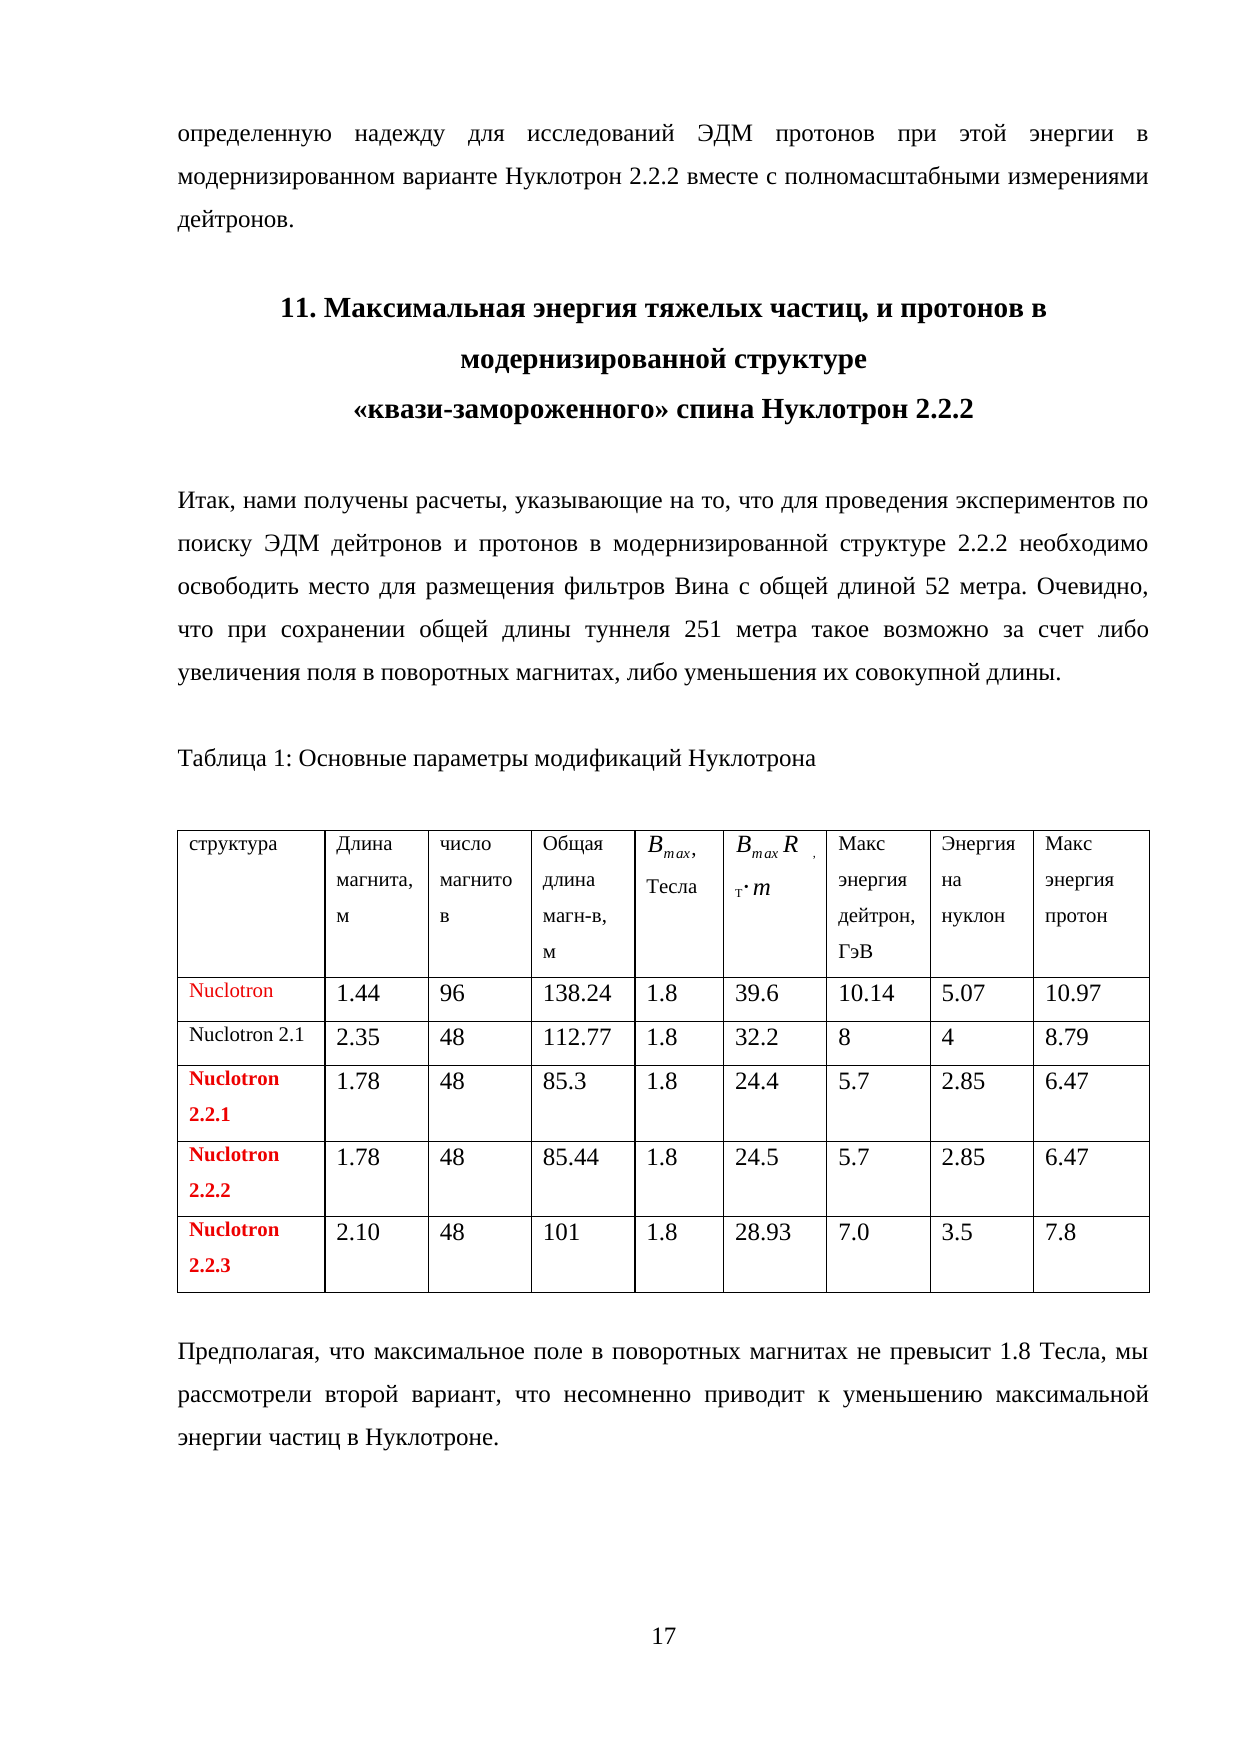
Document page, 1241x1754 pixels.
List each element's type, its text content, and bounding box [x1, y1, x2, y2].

table_header , Тесла [636, 831, 723, 977]
table_cell 5.07 [931, 978, 1033, 1021]
table_cell 101 [532, 1217, 634, 1292]
table_cell 4 [931, 1022, 1033, 1065]
table_cell 48 [429, 1022, 531, 1065]
table_cell 3.5 [931, 1217, 1033, 1292]
table_cell 1.78 [326, 1066, 428, 1141]
table_cell 1.78 [326, 1142, 428, 1216]
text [177, 118, 1150, 233]
table_cell 24.4 [724, 1066, 826, 1141]
table_cell Nuclotron [178, 978, 324, 1021]
table_cell 7.0 [827, 1217, 930, 1292]
text «квази-замороженного» спина Нуклотрон 2.2.2 [177, 391, 1150, 425]
table_cell 96 [429, 978, 531, 1021]
table_cell 48 [429, 1142, 531, 1216]
table_cell 8.79 [1034, 1022, 1149, 1065]
table_cell 85.3 [532, 1066, 634, 1141]
table_header Энергия на нуклон [931, 831, 1033, 977]
table_header число магнитов [429, 831, 531, 977]
table_header Длина магнита, м [326, 831, 428, 977]
table_cell 138.24 [532, 978, 634, 1021]
table_cell 112.77 [532, 1022, 634, 1065]
table_cell 2.35 [326, 1022, 428, 1065]
table_cell 5.7 [827, 1142, 930, 1216]
text 11. Максимальная энергия тяжелых частиц, и протонов в модернизированной структуре [177, 291, 1150, 374]
text Таблица 1: Основные параметры модификаций Нуклотрона [177, 743, 1150, 772]
table_cell 1.44 [326, 978, 428, 1021]
table_cell 28.93 [724, 1217, 826, 1292]
table_cell 10.97 [1034, 978, 1149, 1021]
table_cell Nuclotron 2.2.1 [178, 1066, 324, 1141]
table_cell 2.85 [931, 1142, 1033, 1216]
text Предполагая, что максимальное поле в поворотных магнитах не превысит 1.8 Тесла, мы рассмотрели второй вариант, что несомненно приводит к уменьшению максимальной энергии частиц в Нуклотроне. [177, 1336, 1150, 1451]
table_cell 2.85 [931, 1066, 1033, 1141]
text Итак, нами получены расчеты, указывающие на то, что для проведения экспериментов по поиску ЭДМ дейтронов и протонов в модернизированной структуре 2.2.2 необходимо освободить место для размещения фильтров Вина с общей длиной 52 метра. Очевидно, что при сохранении общей длины туннеля 251 метра такое возможно за счет либо увеличения поля в поворотных магнитах, либо уменьшения их совокупной длины. [177, 485, 1150, 686]
table_cell Nuclotron 2.1 [178, 1022, 324, 1065]
table_header Макс энергия протон [1034, 831, 1149, 977]
table_cell 2.10 [326, 1217, 428, 1292]
table_cell 32.2 [724, 1022, 826, 1065]
table_cell 1.8 [636, 1066, 723, 1141]
table_header Общая длина магн-в, м [532, 831, 634, 977]
table_cell 6.47 [1034, 1142, 1149, 1216]
table_cell 1.8 [636, 1217, 723, 1292]
table_cell 7.8 [1034, 1217, 1149, 1292]
table_header Макс энергия дейтрон, ГэВ [827, 831, 930, 977]
table_cell 10.14 [827, 978, 930, 1021]
table_header , T [724, 831, 826, 977]
table_cell 5.7 [827, 1066, 930, 1141]
table_cell Nuclotron 2.2.3 [178, 1217, 324, 1292]
table_cell Nuclotron 2.2.2 [178, 1142, 324, 1216]
table_cell 24.5 [724, 1142, 826, 1216]
table_cell 48 [429, 1066, 531, 1141]
table_header структура [178, 831, 324, 977]
table_cell 8 [827, 1022, 930, 1065]
table_cell 48 [429, 1217, 531, 1292]
table_cell 85.44 [532, 1142, 634, 1216]
table_cell 1.8 [636, 978, 723, 1021]
table_cell 39.6 [724, 978, 826, 1021]
table_cell 1.8 [636, 1022, 723, 1065]
table_cell 6.47 [1034, 1066, 1149, 1141]
table_cell 1.8 [636, 1142, 723, 1216]
